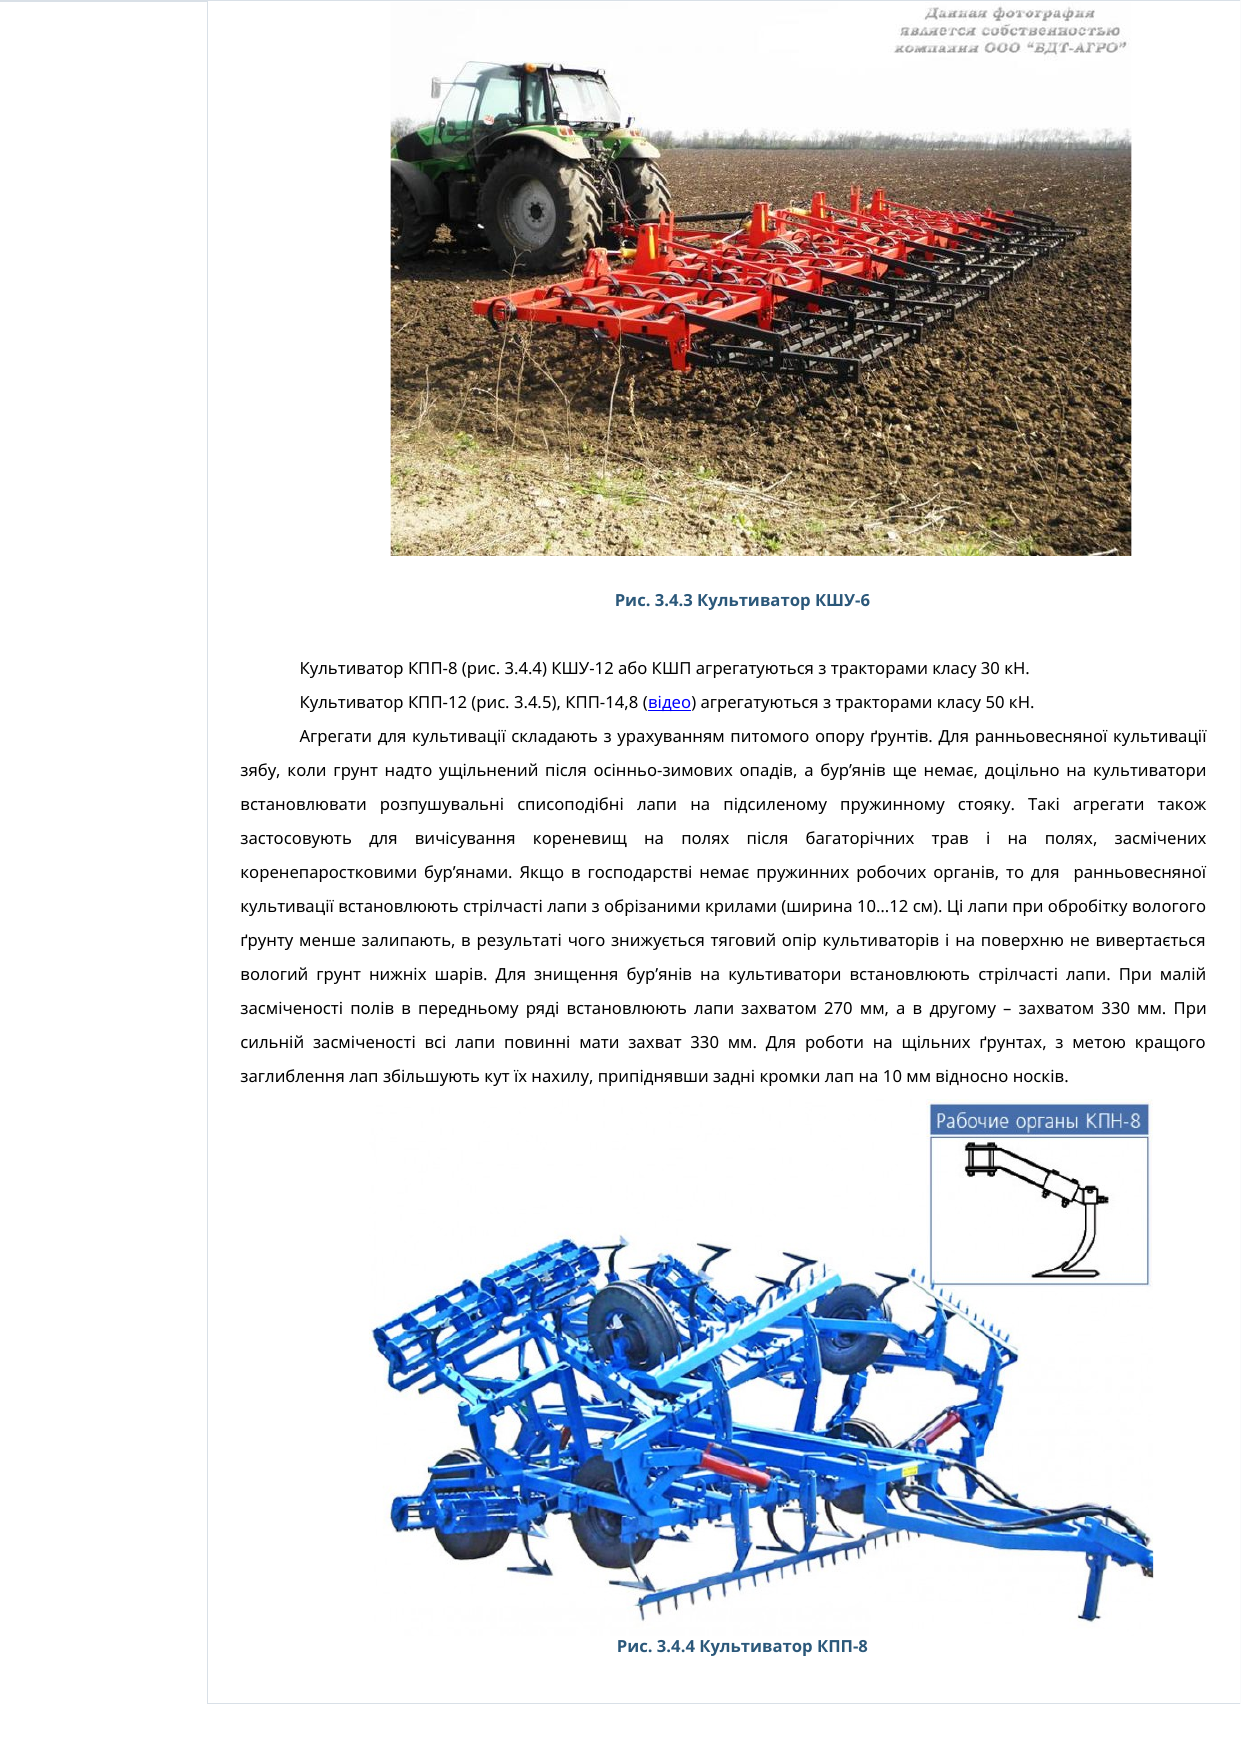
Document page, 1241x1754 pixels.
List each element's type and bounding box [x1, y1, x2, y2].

picture [390, 2, 1132, 556]
table_cell [208, 1, 1240, 1703]
picture [368, 1099, 1154, 1636]
